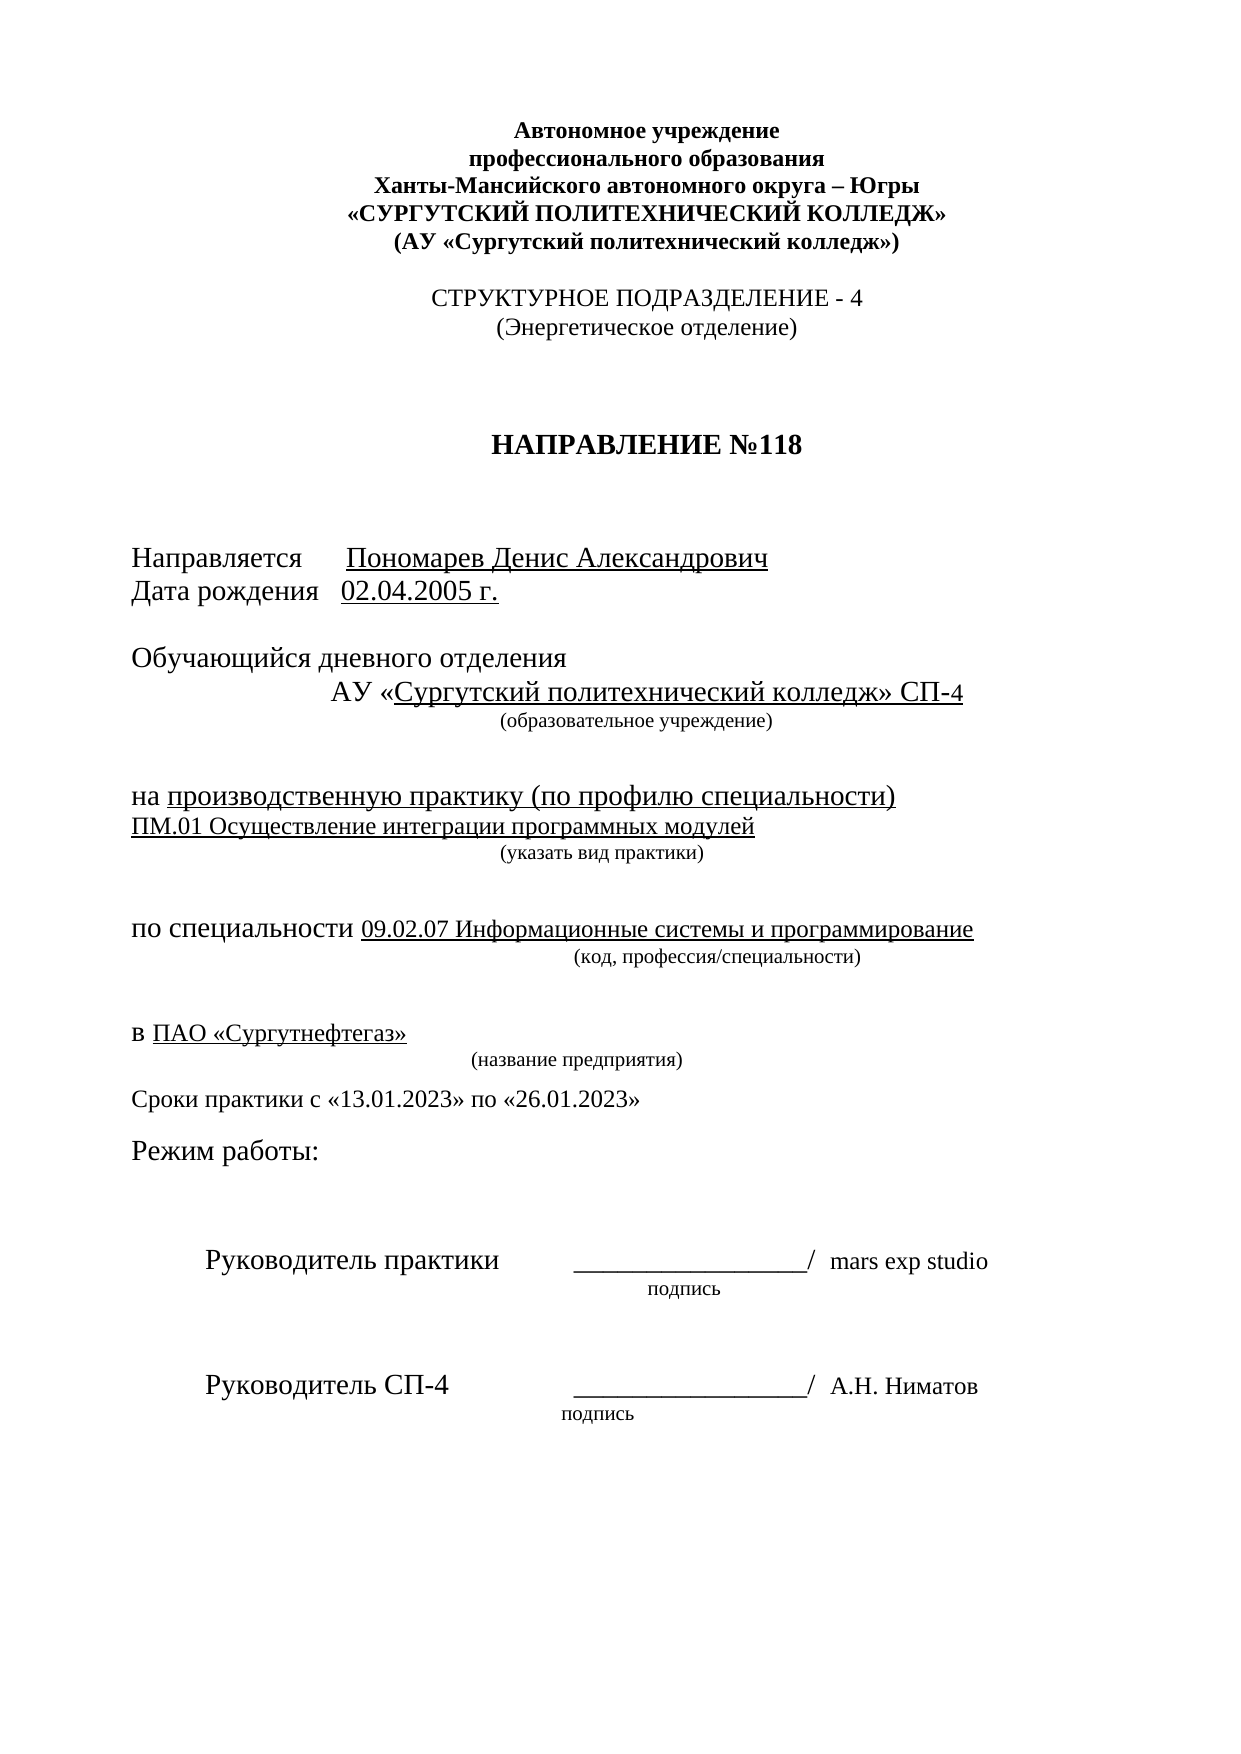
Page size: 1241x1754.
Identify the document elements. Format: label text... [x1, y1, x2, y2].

text Направляется Пономарев Денис Александрович [131, 540, 1162, 573]
text подпись [131, 1276, 1162, 1300]
text Ханты-Мансийского автономного округа – Югры [131, 171, 1162, 199]
text на производственную практику (по профилю специальности) [131, 778, 1162, 811]
text Режим работы: [131, 1133, 1162, 1167]
text (образовательное учреждение) [426, 708, 1162, 732]
text СТРУКТУРНОЕ ПОДРАЗДЕЛЕНИЕ - 4 [131, 283, 1162, 312]
text по специальности 09.02.07 Информационные системы и программирование [131, 910, 1162, 944]
text (указать вид практики) [426, 840, 1162, 864]
text профессионального образования [131, 144, 1162, 171]
text (код, профессия/специальности) [500, 944, 1162, 968]
text (Энергетическое отделение) [131, 312, 1162, 341]
text (АУ «Сургутский политехнический колледж») [131, 227, 1162, 254]
text Автономное учреждение [131, 116, 1162, 144]
text НАПРАВЛЕНИЕ №118 [131, 427, 1162, 461]
text Дата рождения 02.04.2005 г. [131, 573, 1162, 607]
text «СУРГУТСКИЙ ПОЛИТЕХНИЧЕСКИЙ КОЛЛЕДЖ» [131, 199, 1162, 227]
text ПМ.01 Осуществление интеграции программных модулей [131, 811, 1162, 840]
text Обучающийся дневного отделения [131, 641, 1162, 674]
text в ПАО «Сургутнефтегаз» [131, 1014, 1162, 1047]
text подпись [131, 1400, 1162, 1424]
text Сроки практики с «13.01.2023» по «26.01.2023» [131, 1084, 1162, 1113]
text Руководитель практики ________________/ mars exp studio [131, 1242, 1162, 1276]
text (название предприятия) [131, 1047, 1162, 1071]
text АУ «Сургутский политехнический колледж» СП-4 [131, 674, 1162, 708]
text Руководитель СП-4 ________________/ А.Н. Ниматов [131, 1367, 1162, 1400]
